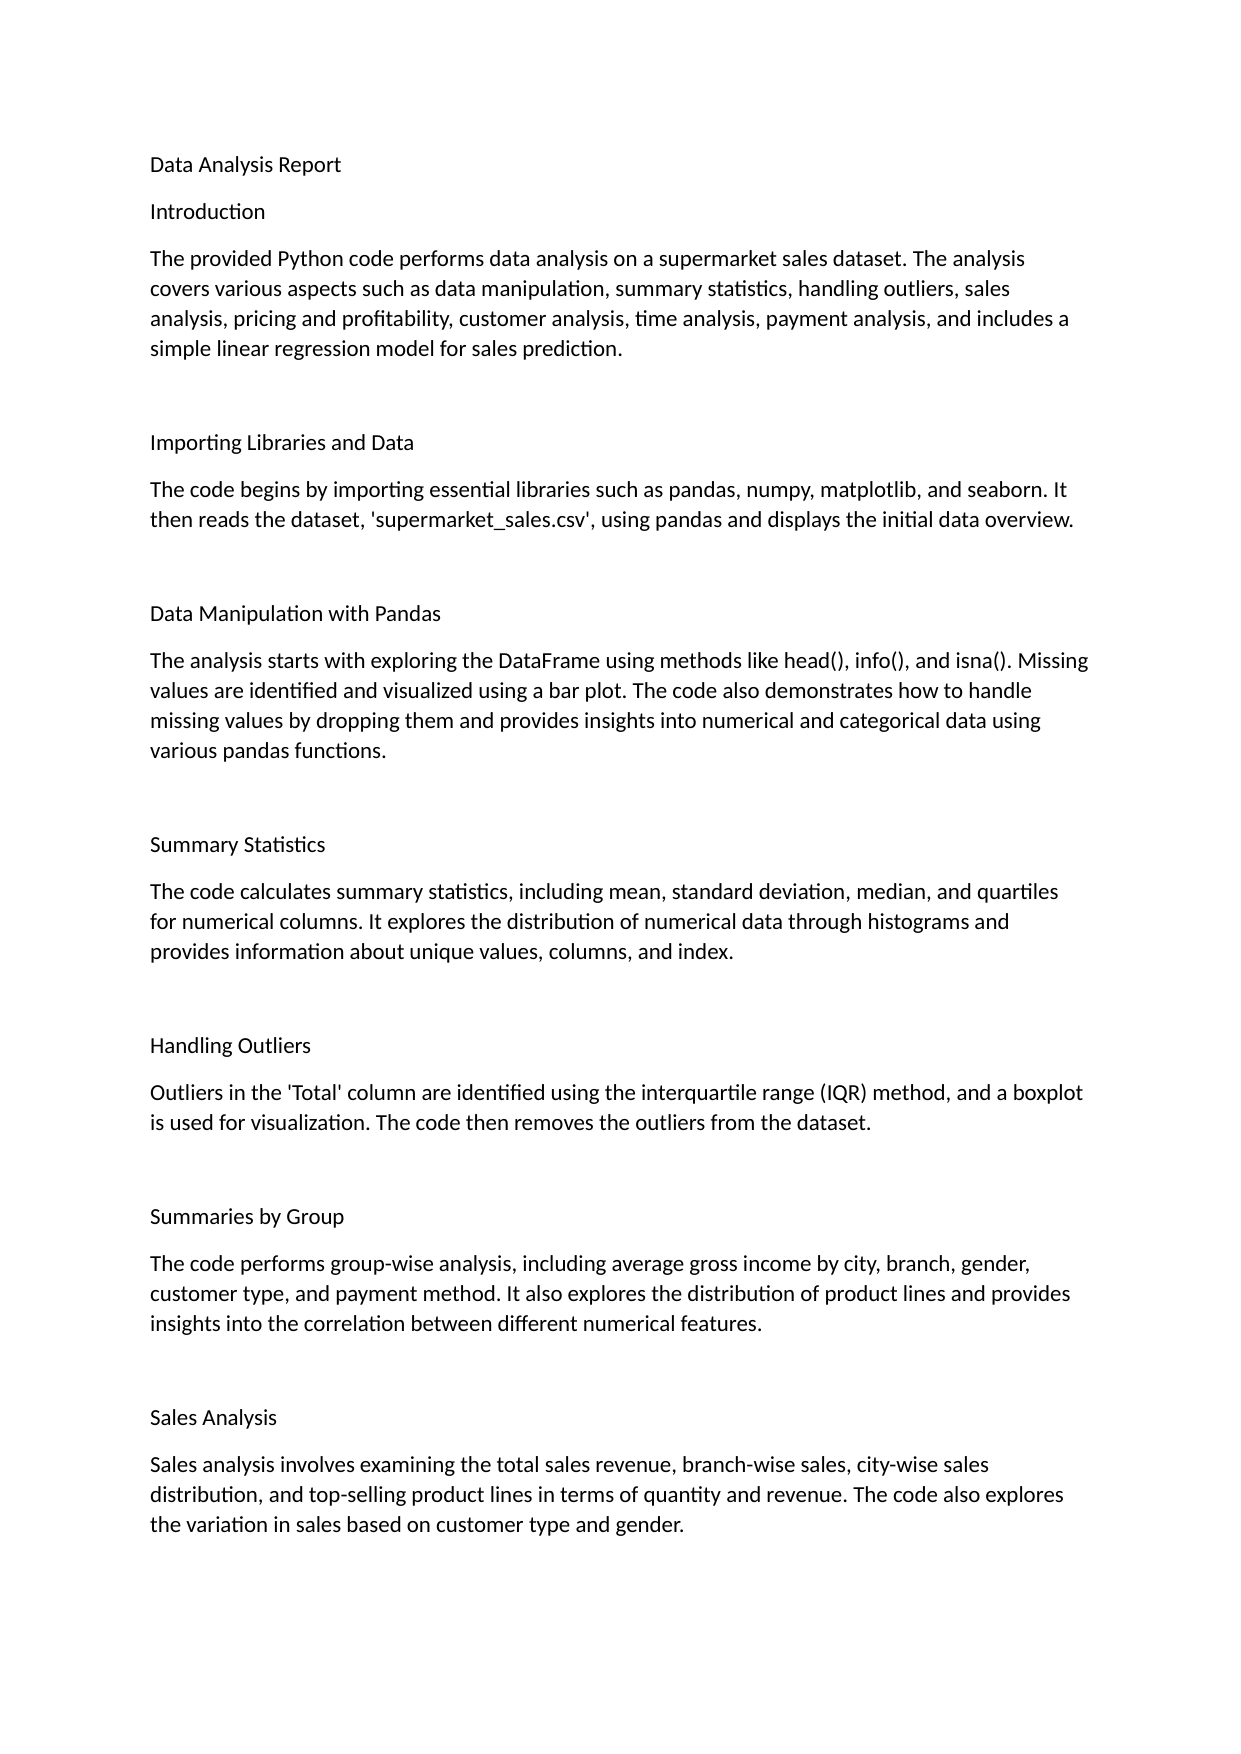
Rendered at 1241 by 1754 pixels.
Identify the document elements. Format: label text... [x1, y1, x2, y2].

text Data Manipulation with Pandas [150, 599, 1090, 627]
text Importing Libraries and Data [150, 428, 1090, 456]
text The code calculates summary statistics, including mean, standard deviation, median, and quartiles for numerical columns. It explores the distribution of numerical data through histograms and provides information about unique values, columns, and index. [150, 877, 1090, 966]
text Sales analysis involves examining the total sales revenue, branch-wise sales, city-wise sales distribution, and top-selling product lines in terms of quantity and revenue. The code also explores the variation in sales based on customer type and gender. [150, 1450, 1090, 1538]
text Summaries by Group [150, 1202, 1090, 1230]
text The analysis starts with exploring the DataFrame using methods like head(), info(), and isna(). Missing values are identified and visualized using a bar plot. The code also demonstrates how to handle missing values by dropping them and provides insights into numerical and categorical data using various pandas functions. [150, 646, 1090, 764]
text The provided Python code performs data analysis on a supermarket sales dataset. The analysis covers various aspects such as data manipulation, summary statistics, handling outliers, sales analysis, pricing and profitability, customer analysis, time analysis, payment analysis, and includes a simple linear regression model for sales prediction. [150, 244, 1090, 362]
text Introduction [150, 197, 1090, 225]
text Data Analysis Report [150, 150, 1090, 178]
text The code begins by importing essential libraries such as pandas, numpy, matplotlib, and seaborn. It then reads the dataset, 'supermarket_sales.csv', using pandas and displays the initial data overview. [150, 475, 1090, 533]
text Outliers in the 'Total' column are identified using the interquartile range (IQR) method, and a boxplot is used for visualization. The code then removes the outliers from the dataset. [150, 1078, 1090, 1136]
text Handling Outliers [150, 1031, 1090, 1059]
text Summary Statistics [150, 830, 1090, 858]
text Sales Analysis [150, 1403, 1090, 1431]
text The code performs group-wise analysis, including average gross income by city, branch, gender, customer type, and payment method. It also explores the distribution of product lines and provides insights into the correlation between different numerical features. [150, 1249, 1090, 1337]
